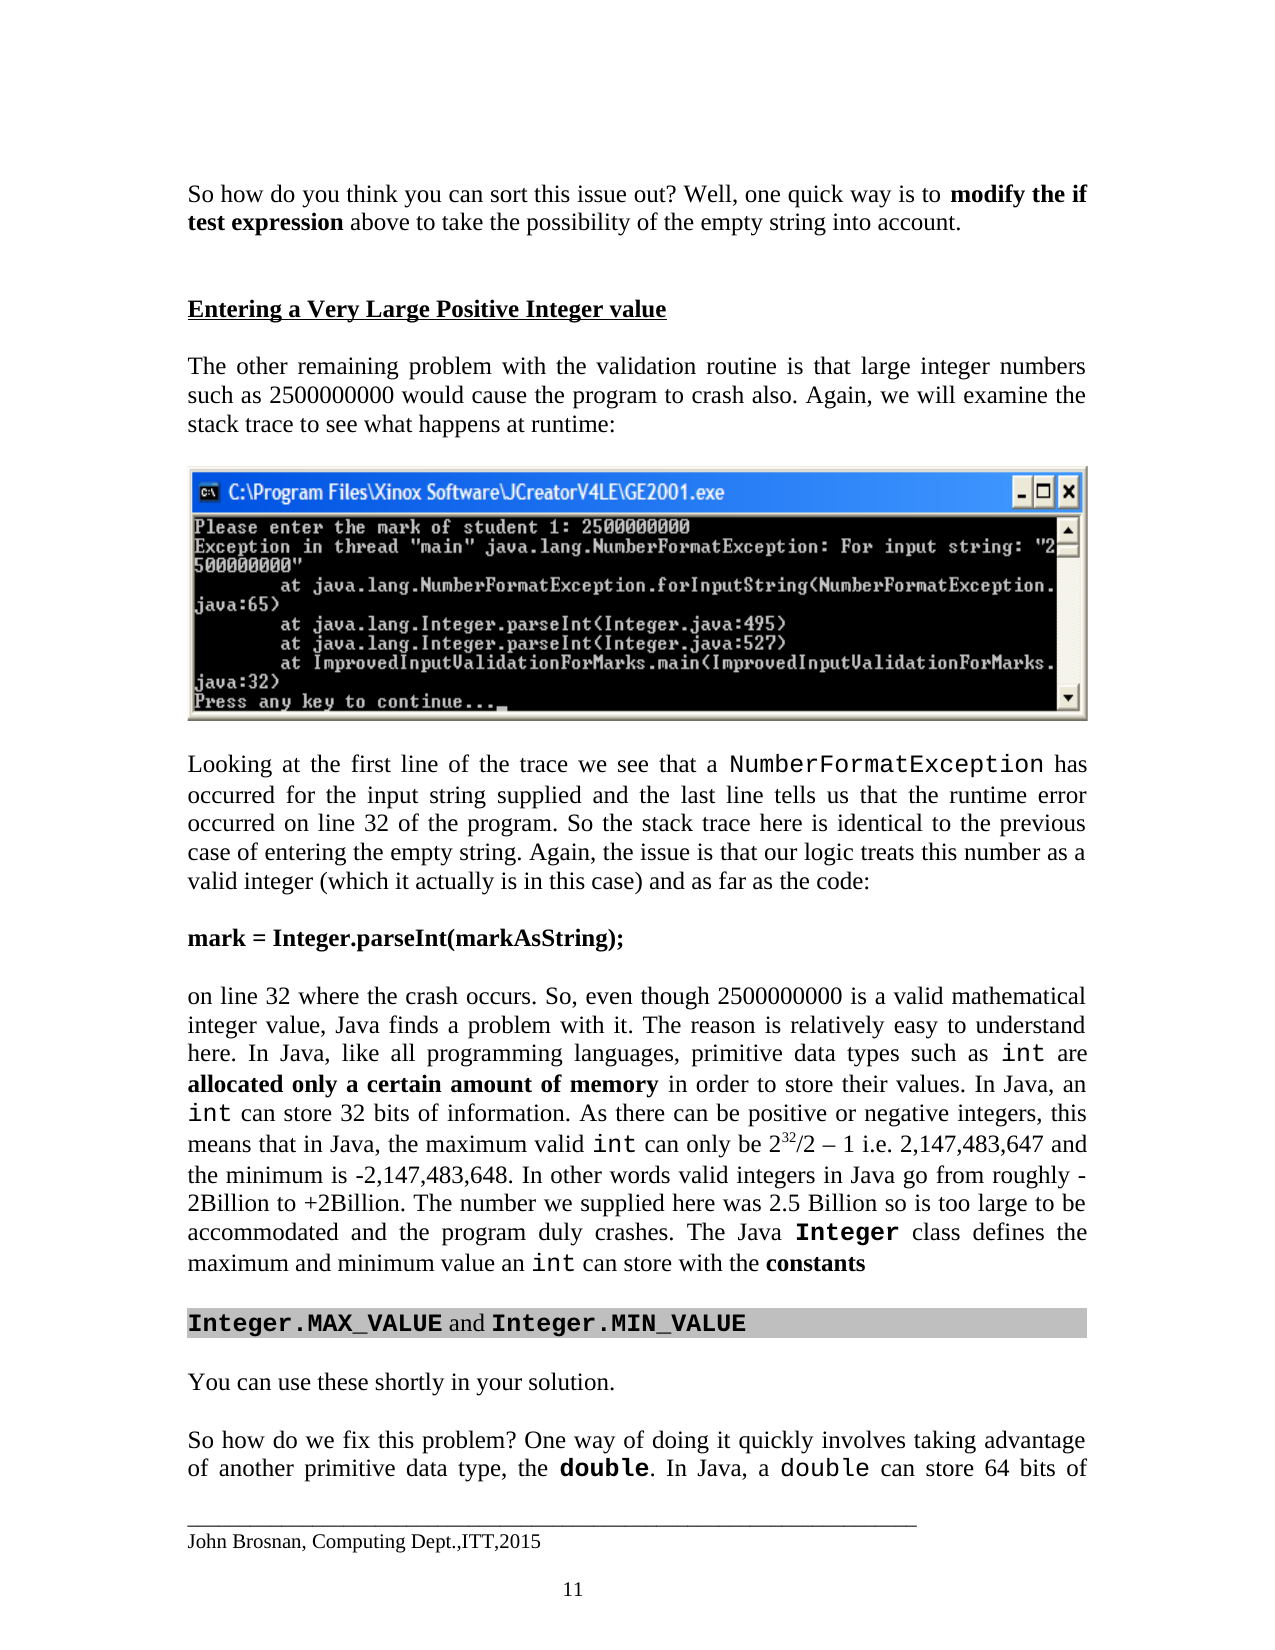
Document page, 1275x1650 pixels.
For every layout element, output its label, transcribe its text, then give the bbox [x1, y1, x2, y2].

text Integer.MAX_VALUE and Integer.MIN_VALUE [187, 1308, 1087, 1338]
text on line 32 where the crash occurs. So, even though 2500000000 is a valid mathematical integer value, Java finds a problem with it. The reason is relatively easy to understand here. In Java, like all programming languages, primitive data types such as int are allocated only a certain amount of memory in order to store their values. In Java, an int can store 32 bits of information. As there can be positive or negative integers, this means that in Java, the maximum valid int can only be 232/2 – 1 i.e. 2,147,483,647 and the minimum is -2,147,483,648. In other words valid integers in Java go from roughly -2Billion to +2Billion. The number we supplied here was 2.5 Billion so is too large to be accommodated and the program duly crashes. The Java Integer class defines the maximum and minimum value an int can store with the constants [187, 981, 1087, 1279]
text The other remaining problem with the validation routine is that large integer numbers such as 2500000000 would cause the program to crash also. Again, we will examine the stack trace to see what happens at runtime: [187, 351, 1087, 437]
text mark = Integer.parseInt(markAsString); [187, 923, 1087, 952]
picture [187, 466, 1088, 721]
text So how do you think you can sort this issue out? Well, one quick way is to modify the if test expression above to take the possibility of the empty string into account. [187, 179, 1087, 236]
text Looking at the first line of the trace we see that a NumberFormatException has occurred for the input string supplied and the last line tells us that the runtime error occurred on line 32 of the program. So the stack trace here is identical to the previous case of entering the empty string. Again, the issue is that our logic treats this number as a valid integer (which it actually is in this case) and as far as the code: [187, 749, 1087, 895]
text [187, 1425, 1087, 1484]
text You can use these shortly in your solution. [187, 1367, 1087, 1396]
text Entering a Very Large Positive Integer value [187, 294, 1087, 322]
